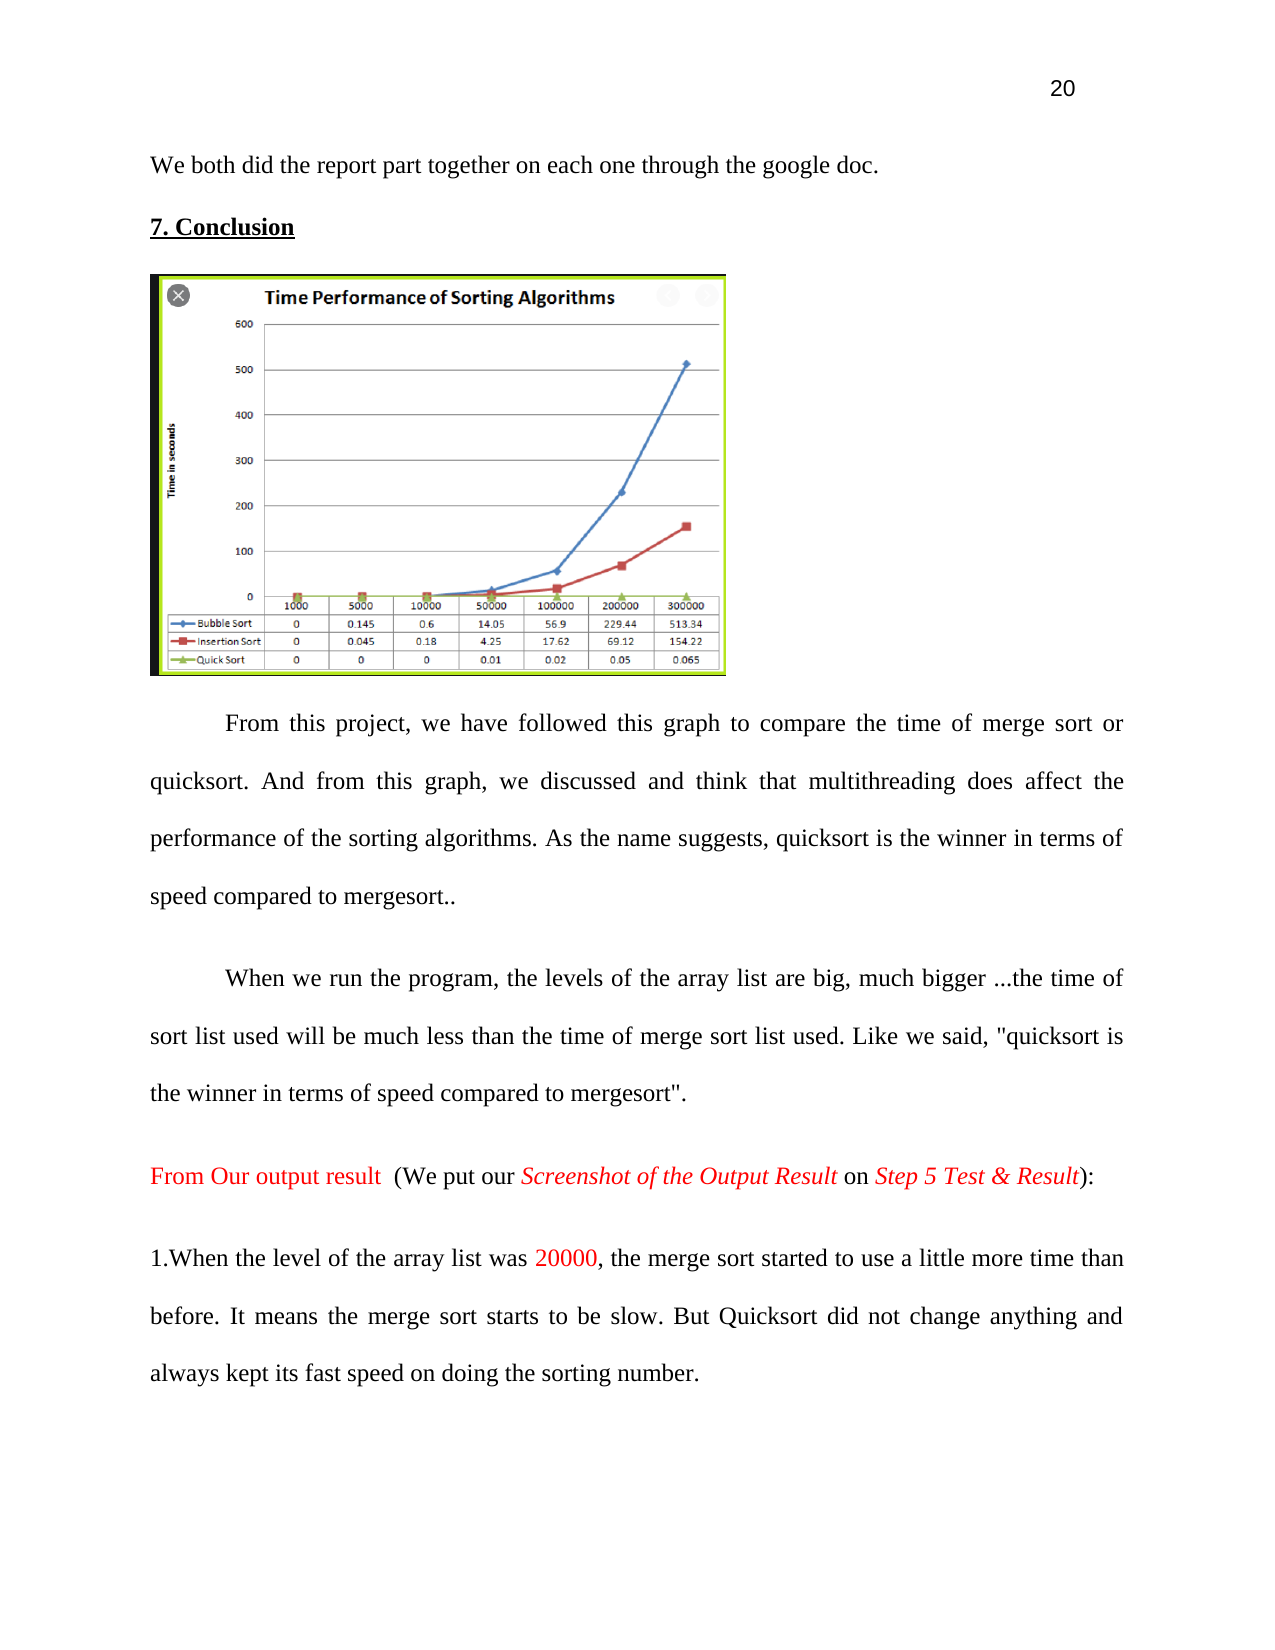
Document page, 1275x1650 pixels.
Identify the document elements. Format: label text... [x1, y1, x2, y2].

text 1.When the level of the array list was 20000, the merge sort started to use a little more time than before. It means the merge sort starts to be slow. But Quicksort did not change anything and always kept its fast speed on doing the sorting number. [150, 1243, 1125, 1387]
picture [150, 274, 726, 676]
text From Our output result (We put our Screenshot of the Output Result on Step 5 Test & Result): [150, 1161, 1125, 1189]
text When we run the program, the levels of the array list are big, much bigger ...the time of sort list used will be much less than the time of merge sort list used. Like we said, "quicksort is the winner in terms of speed compared to mergesort". [150, 963, 1125, 1107]
text 7. Conclusion [150, 212, 1125, 241]
text We both did the report part together on each one through the google doc. [150, 150, 1125, 179]
text From this project, we have followed this graph to compare the time of merge sort or quicksort. And from this graph, we discussed and think that multithreading does affect the performance of the sorting algorithms. As the name suggests, quicksort is the winner in terms of speed compared to mergesort.. [150, 708, 1125, 909]
